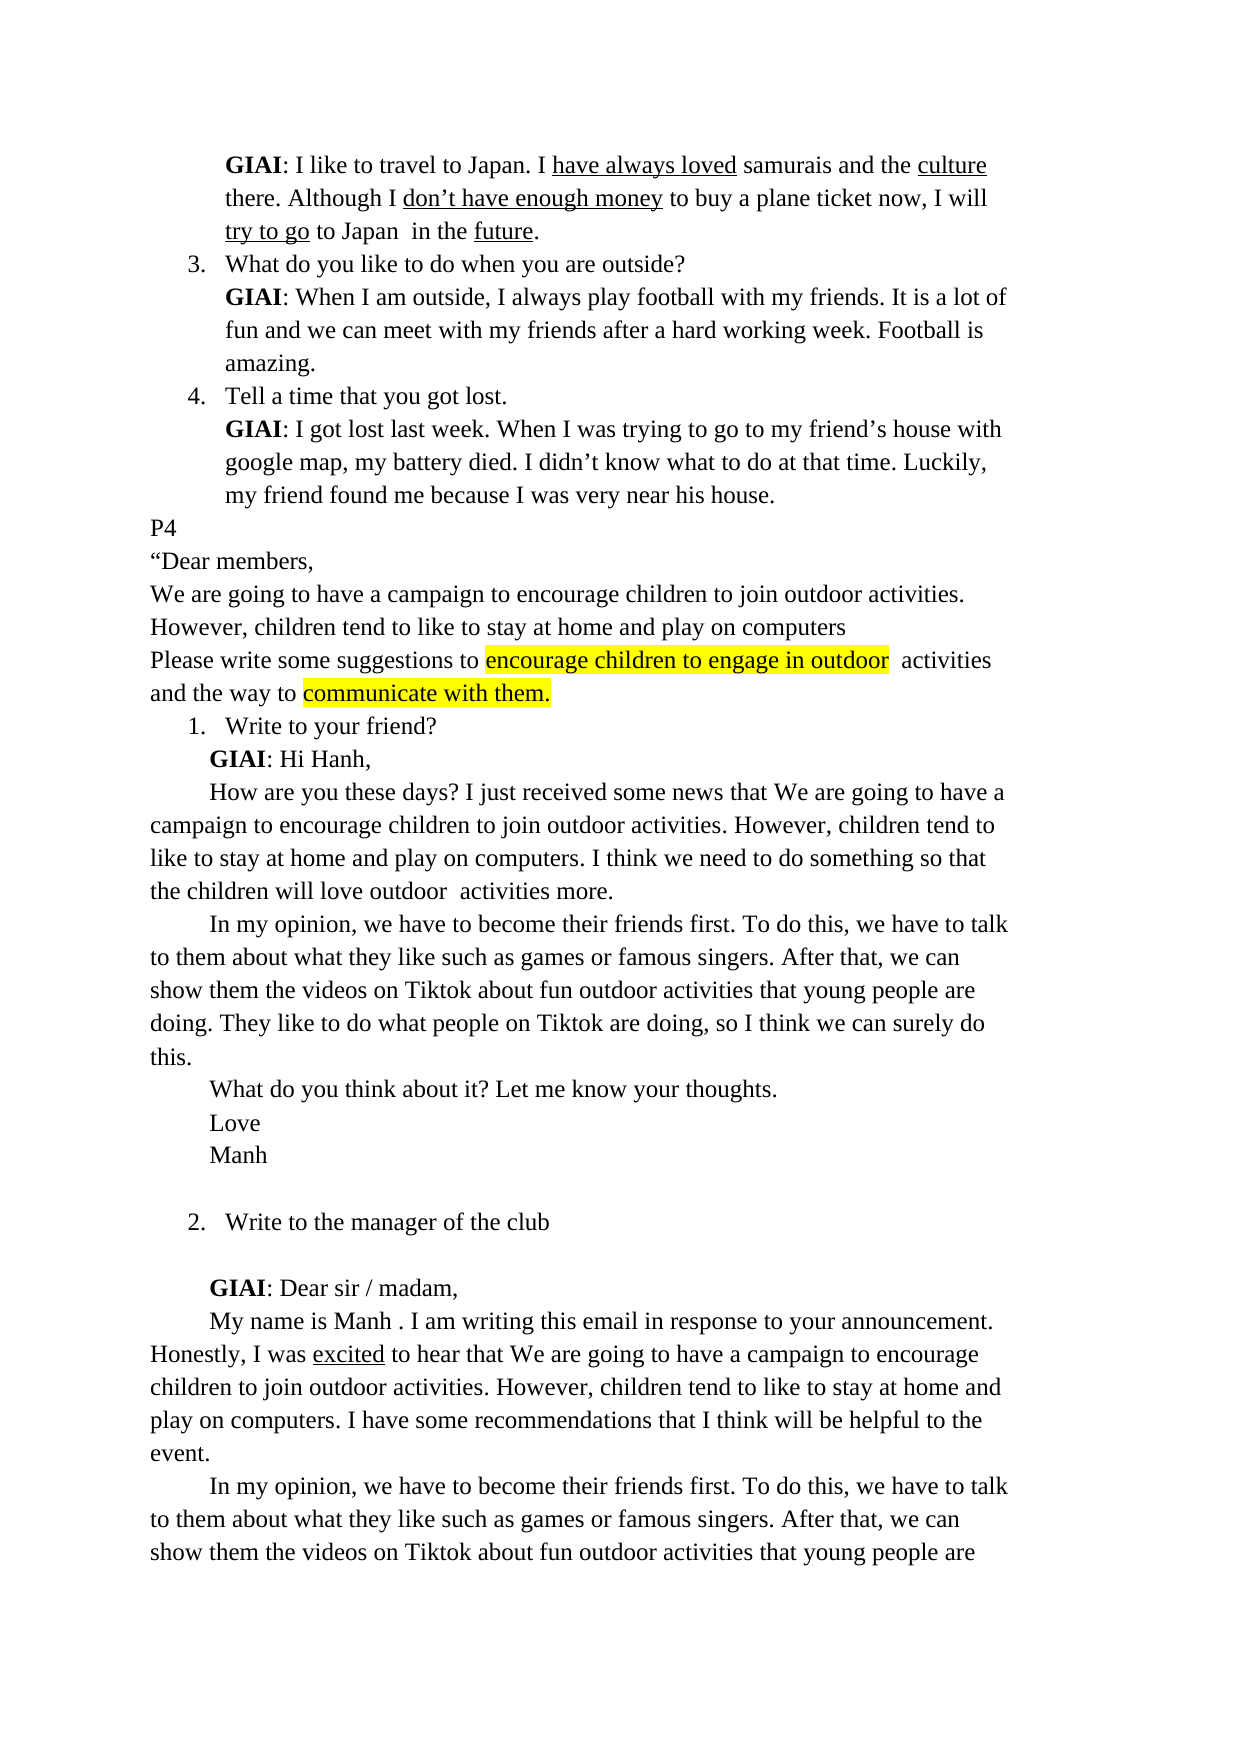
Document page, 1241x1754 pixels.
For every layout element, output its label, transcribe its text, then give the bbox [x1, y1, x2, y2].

list Tell a time that you got lost. [187, 381, 1018, 410]
text GIAI: Hi Hanh, [150, 744, 1018, 773]
text GIAI: Dear sir / madam, [150, 1273, 1018, 1301]
text “Dear members, [150, 546, 1018, 575]
text We are going to have a campaign to encourage children to join outdoor activities. However, children tend to like to stay at home and play on computers [150, 579, 1018, 641]
text How are you these days? I just received some news that We are going to have a campaign to encourage children to join outdoor activities. However, children tend to like to stay at home and play on computers. I think we need to do something so that the children will love outdoor activities more. [150, 777, 1018, 905]
text GIAI: I got lost last week. When I was trying to go to my friend’s house with google map, my battery died. I didn’t know what to do at that time. Luckily, my friend found me because I was very near his house. [225, 414, 1018, 509]
text GIAI: I like to travel to Japan. I have always loved samurais and the culture there. Although I don’t have enough money to buy a plane ticket now, I will try to go to Japan in the future. [225, 150, 1018, 245]
list Write to the manager of the club [187, 1207, 1018, 1235]
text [150, 1471, 1018, 1566]
text Love [150, 1108, 1018, 1136]
text What do you think about it? Let me know your thoughts. [150, 1074, 1018, 1103]
list What do you like to do when you are outside? [187, 249, 1018, 278]
text P4 [150, 513, 1018, 542]
text GIAI: When I am outside, I always play football with my friends. It is a lot of fun and we can meet with my friends after a hard working week. Football is amazing. [225, 282, 1018, 377]
text My name is Manh . I am writing this email in response to your announcement. Honestly, I was excited to hear that We are going to have a campaign to encourage children to join outdoor activities. However, children tend to like to stay at home and play on computers. I have some recommendations that I think will be helpful to the event. [150, 1306, 1018, 1467]
list Write to your friend? [187, 711, 1018, 740]
text Manh [150, 1141, 1018, 1169]
text Please write some suggestions to encourage children to engage in outdoor activities and the way to communicate with them. [150, 645, 1018, 707]
